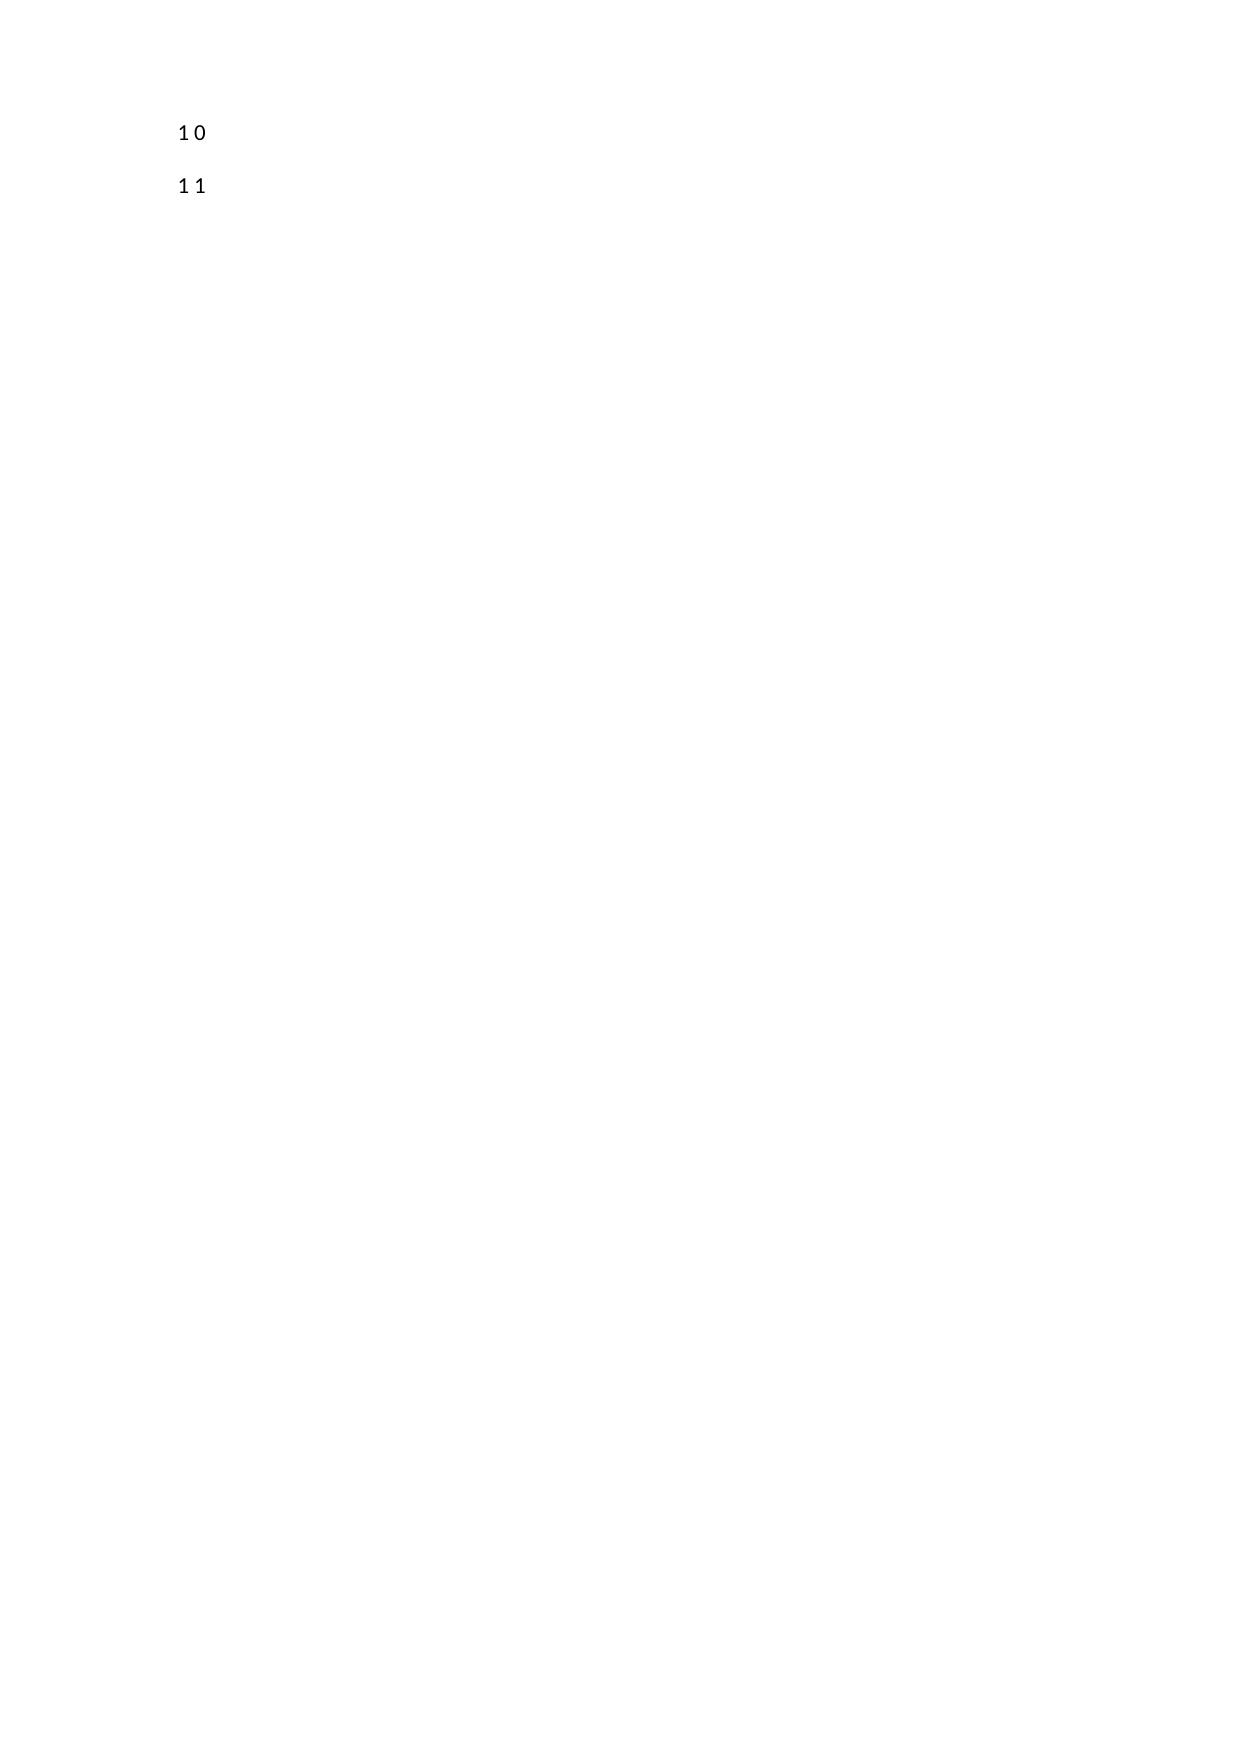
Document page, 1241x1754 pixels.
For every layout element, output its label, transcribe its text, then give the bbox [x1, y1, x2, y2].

text 1 1 [177, 171, 1152, 199]
text 1 0 [177, 118, 1152, 146]
